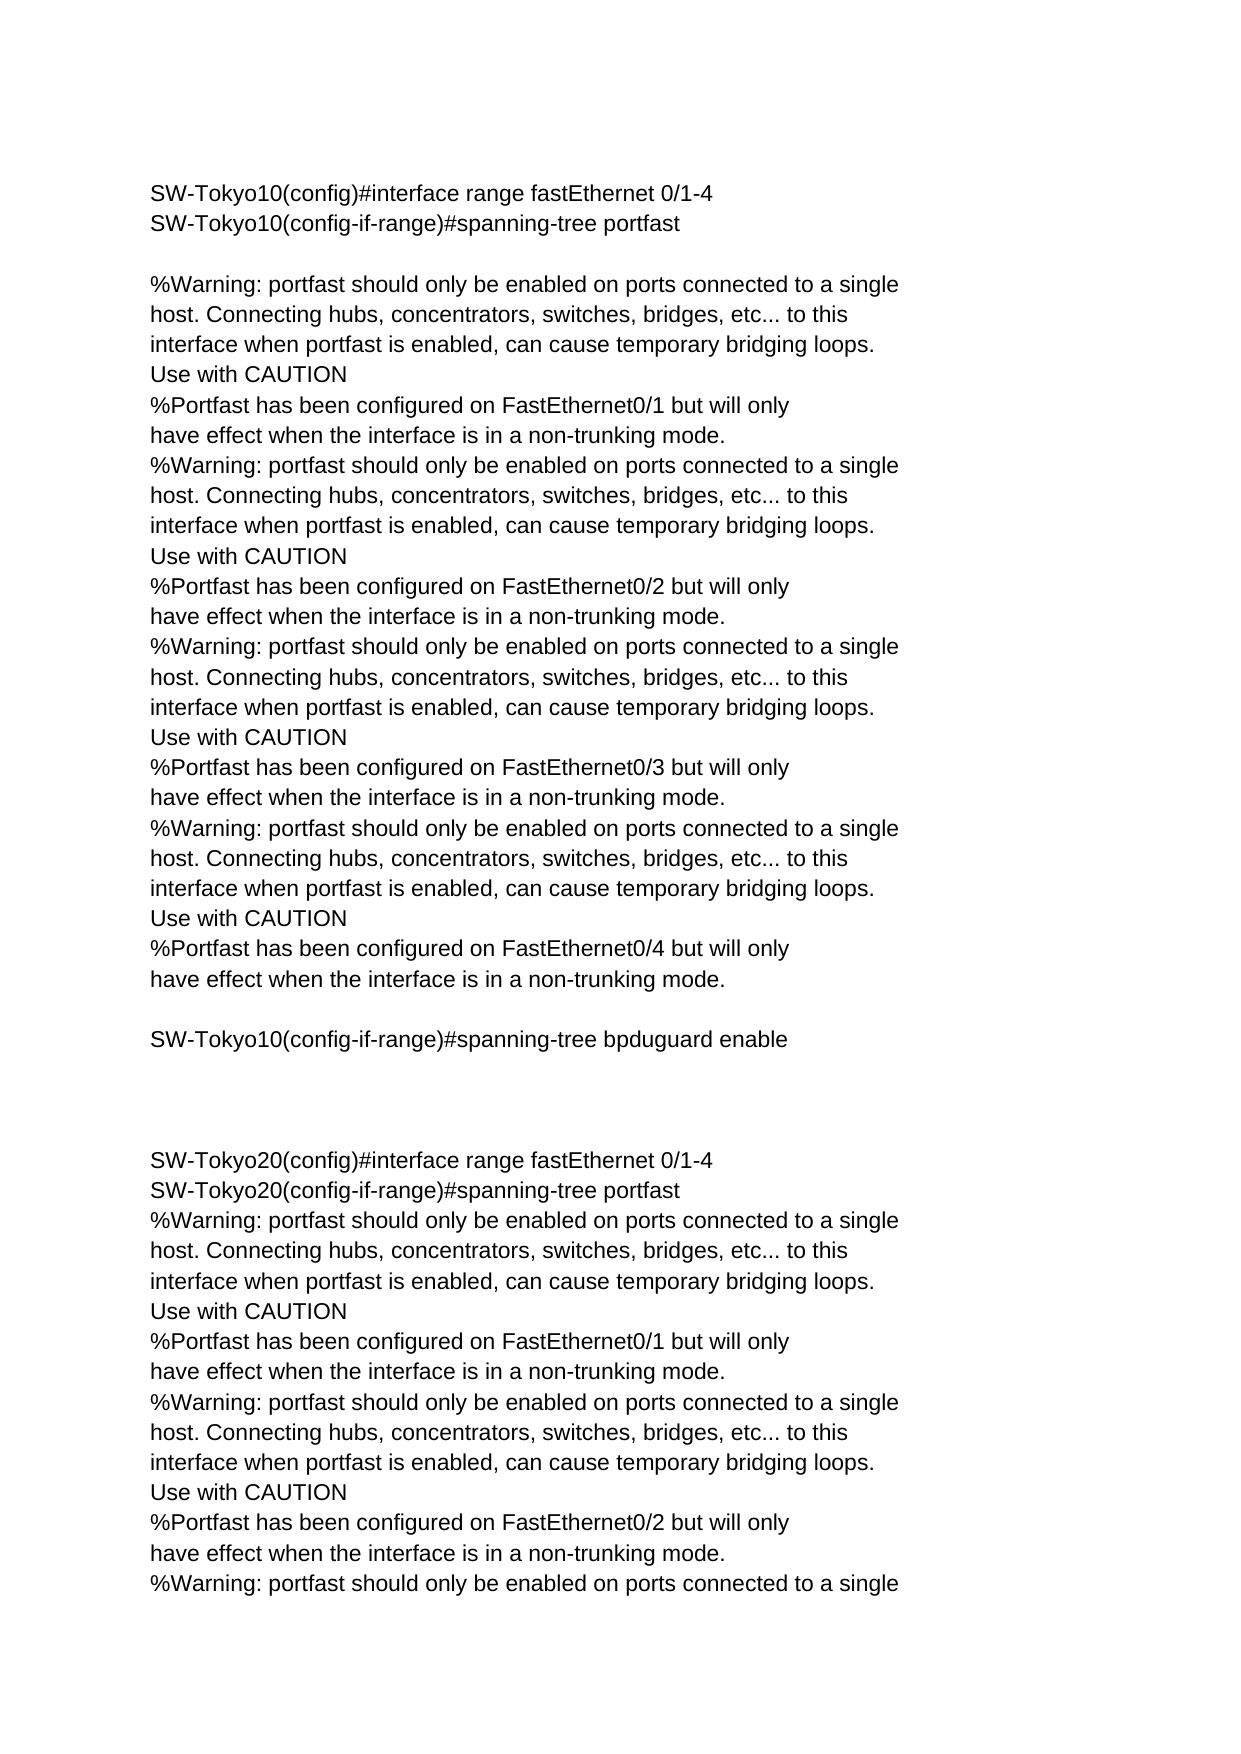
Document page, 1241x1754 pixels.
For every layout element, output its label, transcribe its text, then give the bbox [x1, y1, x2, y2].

text Use with CAUTION [150, 724, 1090, 750]
text interface when portfast is enabled, can cause temporary bridging loops. [150, 512, 1090, 539]
text %Warning: portfast should only be enabled on ports connected to a single [150, 271, 1090, 297]
text %Portfast has been configured on FastEthernet0/4 but will only [150, 935, 1090, 962]
text Use with CAUTION [150, 1479, 1090, 1506]
text Use with CAUTION [150, 543, 1090, 569]
text interface when portfast is enabled, can cause temporary bridging loops. [150, 1449, 1090, 1475]
text %Warning: portfast should only be enabled on ports connected to a single [150, 1570, 1090, 1596]
text %Warning: portfast should only be enabled on ports connected to a single [150, 452, 1090, 478]
text %Portfast has been configured on FastEthernet0/2 but will only [150, 1509, 1090, 1536]
text have effect when the interface is in a non-trunking mode. [150, 784, 1090, 811]
text Use with CAUTION [150, 1298, 1090, 1324]
text host. Connecting hubs, concentrators, switches, bridges, etc... to this [150, 1237, 1090, 1264]
text host. Connecting hubs, concentrators, switches, bridges, etc... to this [150, 1419, 1090, 1445]
text %Portfast has been configured on FastEthernet0/2 but will only [150, 573, 1090, 599]
text %Portfast has been configured on FastEthernet0/1 but will only [150, 392, 1090, 418]
text SW-Tokyo20(config)#interface range fastEthernet 0/1-4 [150, 1147, 1090, 1173]
text %Portfast has been configured on FastEthernet0/3 but will only [150, 754, 1090, 781]
text host. Connecting hubs, concentrators, switches, bridges, etc... to this [150, 301, 1090, 327]
text have effect when the interface is in a non-trunking mode. [150, 1539, 1090, 1566]
text %Warning: portfast should only be enabled on ports connected to a single [150, 1207, 1090, 1234]
text Use with CAUTION [150, 361, 1090, 388]
text host. Connecting hubs, concentrators, switches, bridges, etc... to this [150, 845, 1090, 871]
text %Portfast has been configured on FastEthernet0/1 but will only [150, 1328, 1090, 1354]
text host. Connecting hubs, concentrators, switches, bridges, etc... to this [150, 482, 1090, 509]
text interface when portfast is enabled, can cause temporary bridging loops. [150, 875, 1090, 901]
text interface when portfast is enabled, can cause temporary bridging loops. [150, 331, 1090, 358]
text have effect when the interface is in a non-trunking mode. [150, 422, 1090, 448]
text SW-Tokyo10(config-if-range)#spanning-tree portfast [150, 210, 1090, 267]
text have effect when the interface is in a non-trunking mode. [150, 966, 1090, 1022]
text host. Connecting hubs, concentrators, switches, bridges, etc... to this [150, 663, 1090, 690]
text SW-Tokyo10(config-if-range)#spanning-tree bpduguard enable [150, 1026, 1090, 1052]
text SW-Tokyo10(config)#interface range fastEthernet 0/1-4 [150, 150, 1090, 207]
text interface when portfast is enabled, can cause temporary bridging loops. [150, 694, 1090, 720]
text have effect when the interface is in a non-trunking mode. [150, 603, 1090, 629]
text %Warning: portfast should only be enabled on ports connected to a single [150, 633, 1090, 660]
text Use with CAUTION [150, 905, 1090, 932]
text interface when portfast is enabled, can cause temporary bridging loops. [150, 1268, 1090, 1294]
text %Warning: portfast should only be enabled on ports connected to a single [150, 814, 1090, 841]
text SW-Tokyo20(config-if-range)#spanning-tree portfast [150, 1177, 1090, 1203]
text have effect when the interface is in a non-trunking mode. [150, 1358, 1090, 1385]
text %Warning: portfast should only be enabled on ports connected to a single [150, 1388, 1090, 1415]
